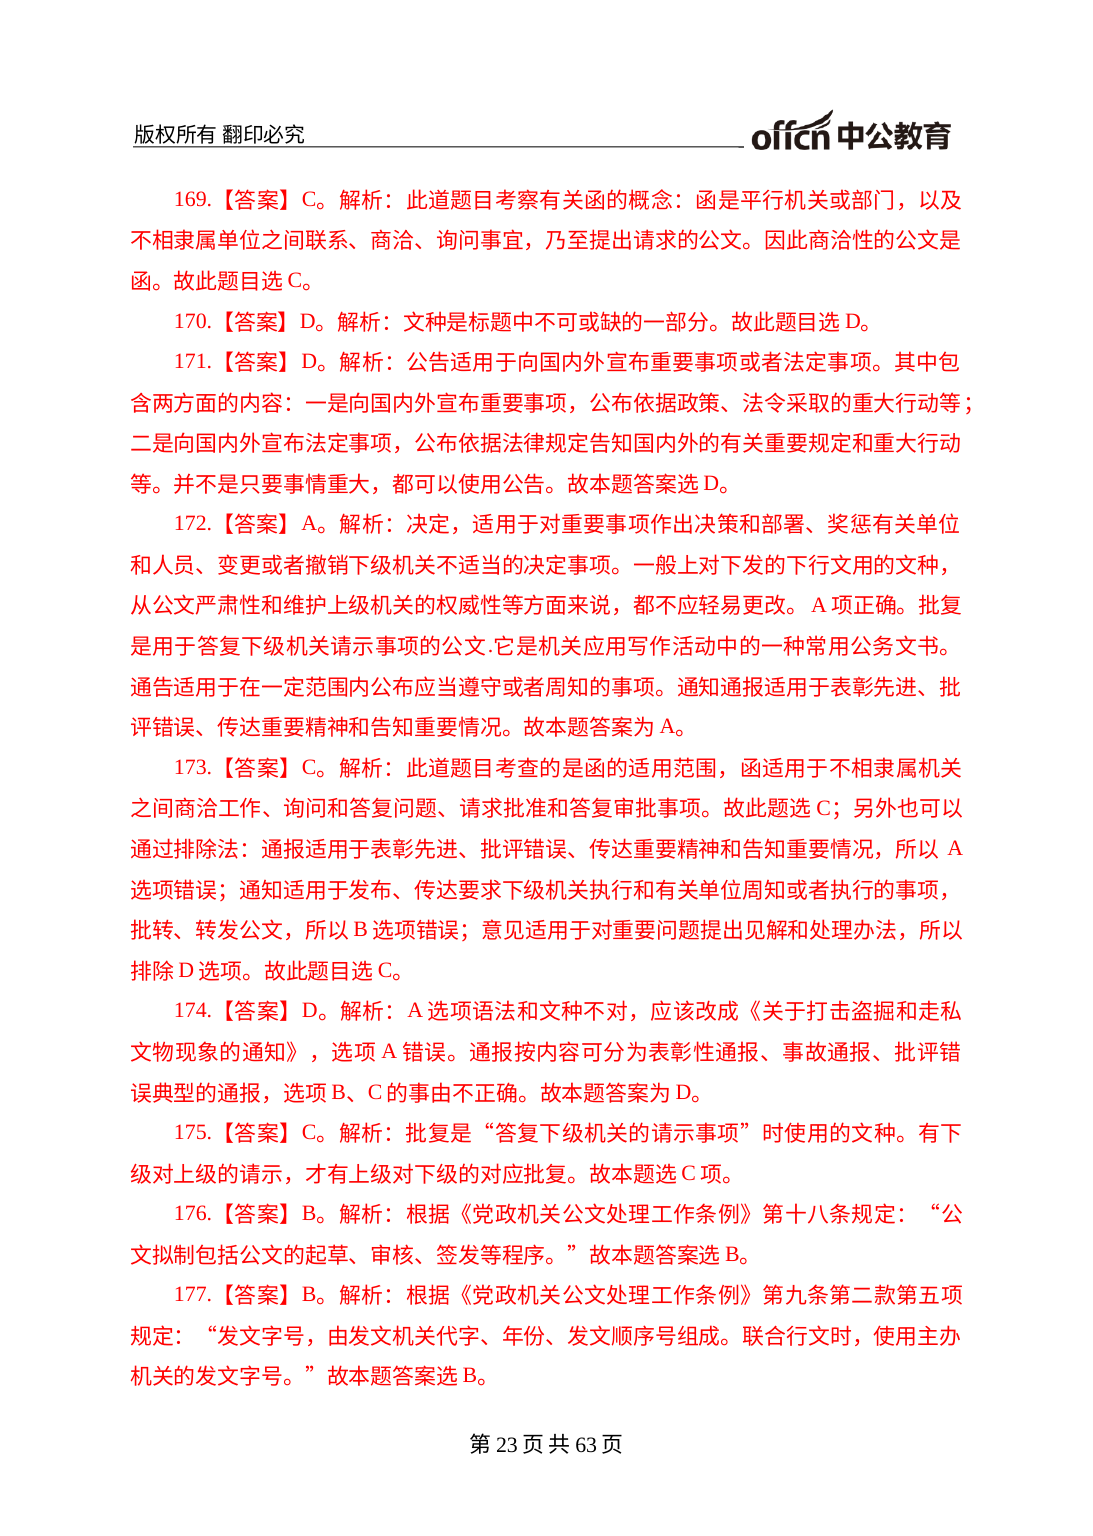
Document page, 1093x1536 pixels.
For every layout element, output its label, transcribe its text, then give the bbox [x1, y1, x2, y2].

text 169.【答案】C。解析：此道题目考察有关函的概念：函是平行机关或部门，以及不相隶属单位之间联系、商洽、询问事宜，乃至提出请求的公文。因此商洽性的公文是函。故此题目选C。 [130, 182, 963, 296]
text 170.【答案】D。解析：文种是标题中不可或缺的一部分。故此题目选D。 [130, 304, 963, 337]
text 173.【答案】C。解析：此道题目考查的是函的适用范围，函适用于不相隶属机关之间商洽工作、询问和答复问题、请求批准和答复审批事项。故此题选C；另外也可以通过排除法：通报适用于表彰先进、批评错误、传达重要精神和告知重要情况，所以A选项错误；通知适用于发布、传达要求下级机关执行和有关单位周知或者执行的事项，批转、转发公文，所以B选项错误；意见适用于对重要问题提出见解和处理办法，所以排除D选项。故此题目选C。 [130, 750, 963, 986]
text 172.【答案】A。解析：决定，适用于对重要事项作出决策和部署、奖惩有关单位和人员、变更或者撤销下级机关不适当的决定事项。一般上对下发的下行文用的文种，从公文严肃性和维护上级机关的权威性等方面来说，都不应轻易更改。A项正确。批复是用于答复下级机关请示事项的公文.它是机关应用写作活动中的一种常用公务文书。通告适用于在一定范围内公布应当遵守或者周知的事项。通知通报适用于表彰先进、批评错误、传达重要精神和告知重要情况。故本题答案为A。 [130, 507, 963, 742]
text 177.【答案】B。解析：根据《党政机关公文处理工作条例》第九条第二款第五项规定：“发文字号，由发文机关代字、年份、发文顺序号组成。联合行文时，使用主办机关的发文字号。”故本题答案选B。 [130, 1278, 963, 1391]
picture [750, 104, 952, 155]
text 176.【答案】B。解析：根据《党政机关公文处理工作条例》第十八条规定：“公文拟制包括公文的起草、审核、签发等程序。”故本题答案选B。 [130, 1197, 963, 1270]
text 174.【答案】D。解析：A选项语法和文种不对，应该改成《关于打击盗掘和走私文物现象的通知》，选项A错误。通报按内容可分为表彰性通报、事故通报、批评错误典型的通报，选项B、C的事由不正确。故本题答案为D。 [130, 994, 963, 1108]
text 175.【答案】C。解析：批复是“答复下级机关的请示事项”时使用的文种。有下级对上级的请示，才有上级对下级的对应批复。故本题选C项。 [130, 1116, 963, 1189]
text 171.【答案】D。解析：公告适用于向国内外宣布重要事项或者法定事项。其中包含两方面的内容：一是向国内外宣布重要事项，公布依据政策、法令采取的重大行动等；二是向国内外宣布法定事项，公布依据法律规定告知国内外的有关重要规定和重大行动等。并不是只要事情重大，都可以使用公告。故本题答案选D。 [130, 344, 963, 499]
